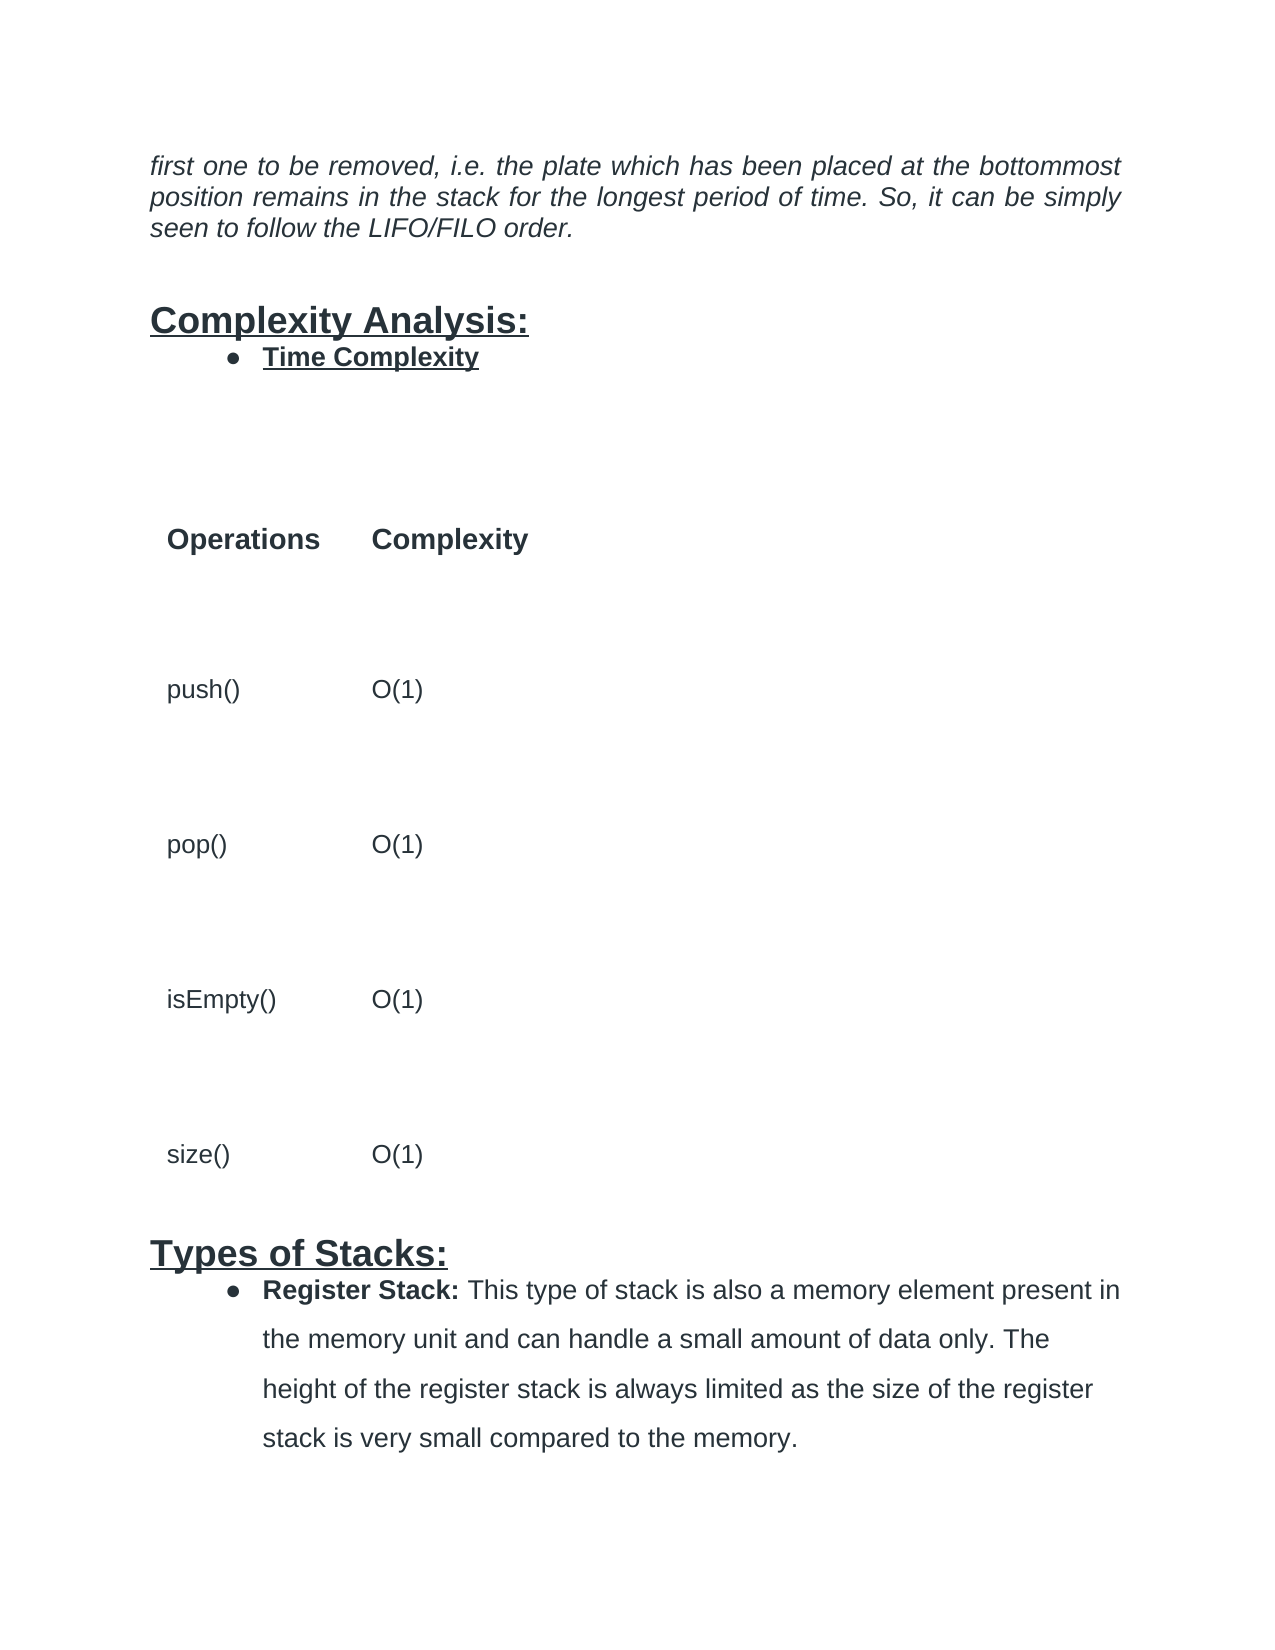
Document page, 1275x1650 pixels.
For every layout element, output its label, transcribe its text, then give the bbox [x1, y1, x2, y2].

table_cell O(1) [355, 766, 545, 921]
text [150, 150, 1125, 244]
table_cell O(1) [355, 611, 545, 766]
table_cell pop() [150, 766, 355, 921]
table_header Operations [150, 465, 355, 611]
table_cell size() [150, 1076, 355, 1231]
table_cell isEmpty() [150, 921, 355, 1076]
table_cell O(1) [355, 1076, 545, 1231]
list Register Stack: This type of stack is also a memory element present in the memory unit and can handle a small amount of data only. The height of the register stack is always limited as the size of the register stack is very small compared to the memory. [225, 1274, 1125, 1453]
subtitle Types of Stacks: [150, 1231, 1125, 1274]
table_header Complexity [355, 465, 545, 611]
table_cell O(1) [355, 921, 545, 1076]
list Time Complexity [225, 341, 1125, 372]
subtitle Complexity Analysis: [150, 298, 1125, 341]
table_cell push() [150, 611, 355, 766]
